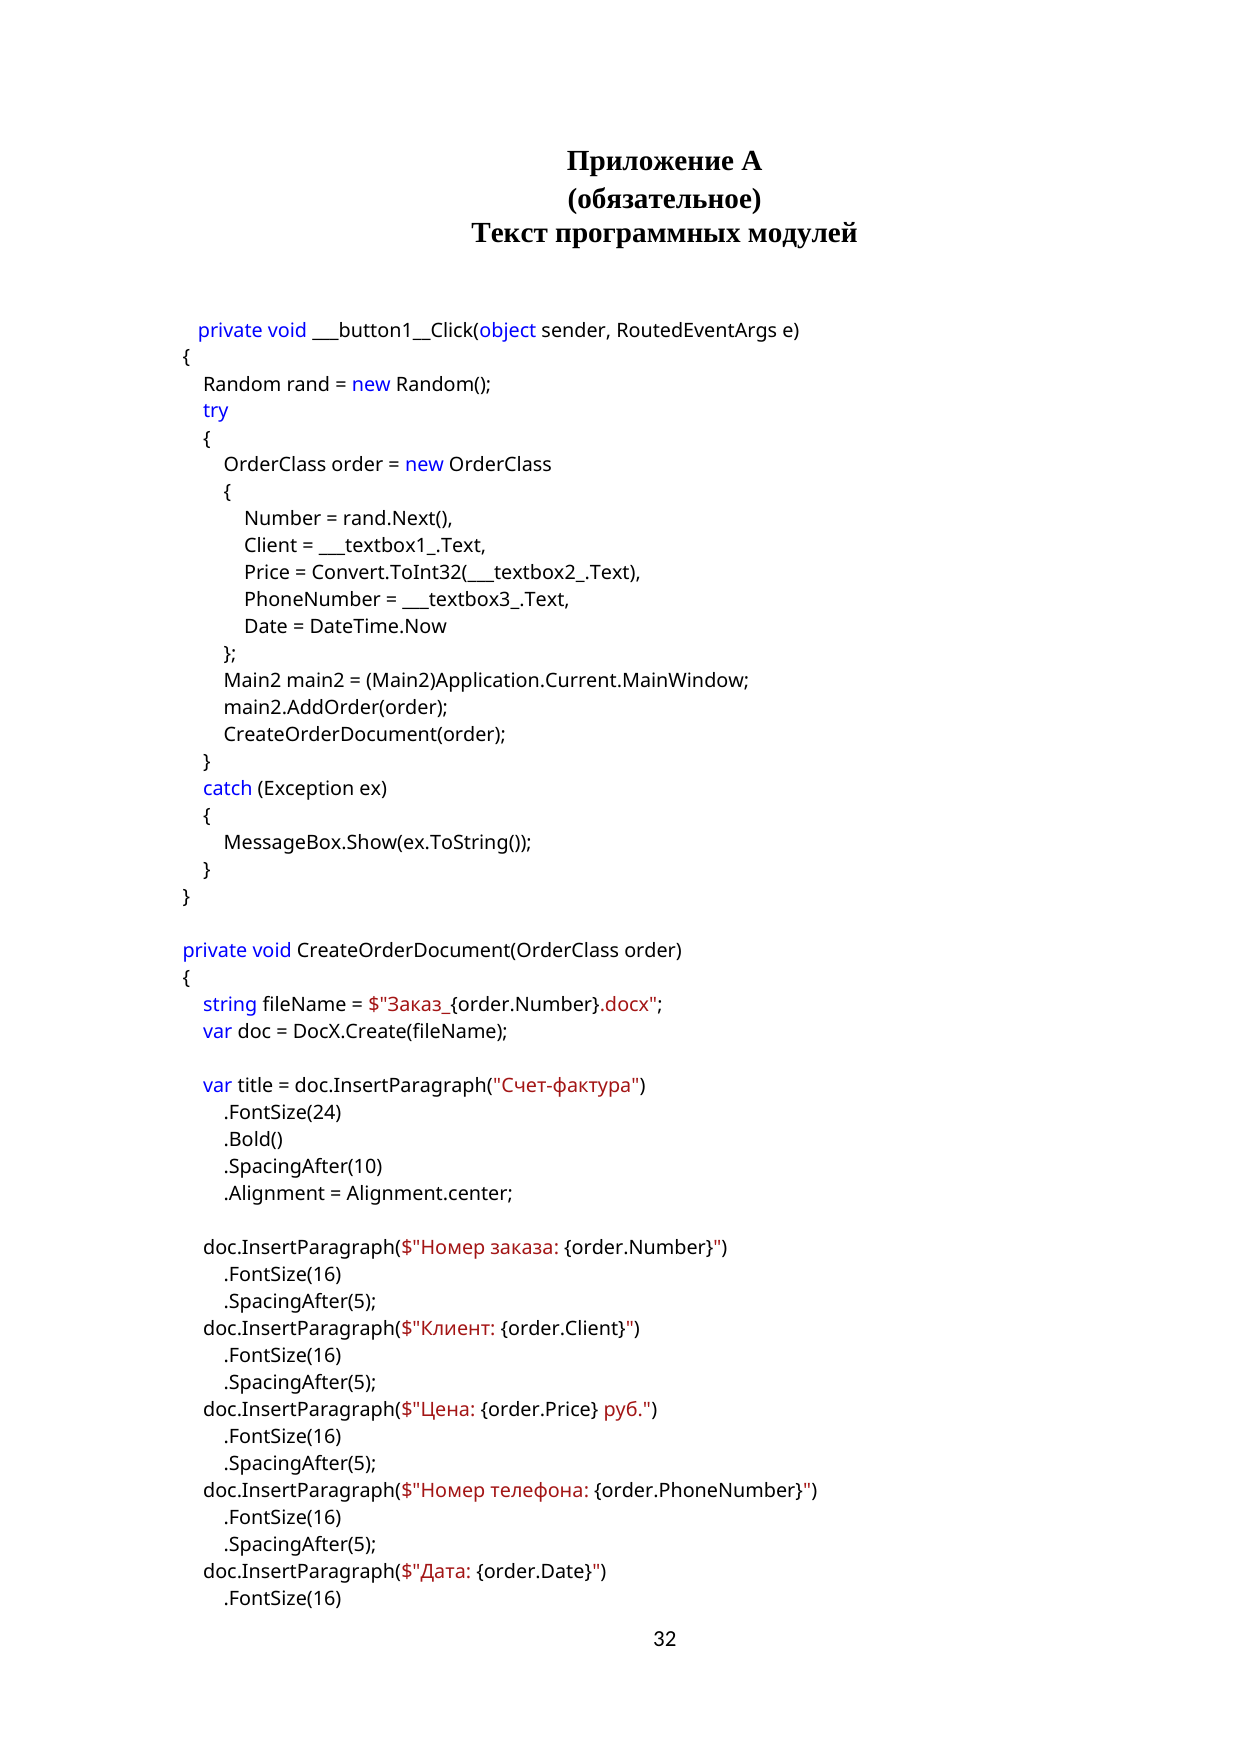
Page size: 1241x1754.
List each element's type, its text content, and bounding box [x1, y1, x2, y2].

text } [177, 882, 1152, 909]
text doc.InsertParagraph($"Номер заказа: {order.Number}") [177, 1233, 1152, 1260]
text CreateOrderDocument(order); [177, 721, 1152, 747]
text .FontSize(24) [177, 1098, 1152, 1125]
text var doc = DocX.Create(fileName); [177, 1017, 1152, 1044]
text doc.InsertParagraph($"Клиент: {order.Client}") [177, 1314, 1152, 1341]
text .FontSize(16) [177, 1341, 1152, 1368]
subtitle Приложение А [177, 143, 1152, 177]
text } [177, 747, 1152, 774]
text .FontSize(16) [177, 1503, 1152, 1530]
text main2.AddOrder(order); [177, 693, 1152, 721]
text (обязательное) [177, 182, 1152, 215]
text } [177, 855, 1152, 882]
text .SpacingAfter(10) [177, 1152, 1152, 1179]
text OrderClass order = new OrderClass [177, 451, 1152, 478]
text catch (Exception ex) [177, 774, 1152, 801]
text var title = doc.InsertParagraph("Счет-фактура") [177, 1071, 1152, 1098]
text Client = ___textbox1_.Text, [177, 532, 1152, 559]
text .SpacingAfter(5); [177, 1287, 1152, 1314]
text { [177, 478, 1152, 505]
text Number = rand.Next(), [177, 505, 1152, 532]
text try [177, 397, 1152, 424]
text Текст программных модулей [177, 215, 1152, 249]
text private void ___button1__Click(object sender, RoutedEventArgs e) [177, 316, 1152, 343]
text { [177, 801, 1152, 828]
text doc.InsertParagraph($"Цена: {order.Price} руб.") [177, 1395, 1152, 1422]
text doc.InsertParagraph($"Дата: {order.Date}") [177, 1557, 1152, 1584]
text doc.InsertParagraph($"Номер телефона: {order.PhoneNumber}") [177, 1476, 1152, 1503]
text Date = DateTime.Now [177, 613, 1152, 639]
text { [177, 343, 1152, 370]
text private void CreateOrderDocument(OrderClass order) [177, 936, 1152, 963]
text .FontSize(16) [177, 1422, 1152, 1449]
text { [177, 963, 1152, 990]
text .SpacingAfter(5); [177, 1530, 1152, 1557]
text .Alignment = Alignment.center; [177, 1179, 1152, 1206]
text MessageBox.Show(ex.ToString()); [177, 828, 1152, 855]
text Random rand = new Random(); [177, 370, 1152, 397]
text .Bold() [177, 1125, 1152, 1152]
text PhoneNumber = ___textbox3_.Text, [177, 586, 1152, 613]
text .FontSize(16) [177, 1584, 1152, 1611]
text { [177, 424, 1152, 451]
text Main2 main2 = (Main2)Application.Current.MainWindow; [177, 667, 1152, 693]
text .FontSize(16) [177, 1260, 1152, 1287]
text }; [177, 639, 1152, 667]
text string fileName = $"Заказ_{order.Number}.docx"; [177, 990, 1152, 1017]
text Price = Convert.ToInt32(___textbox2_.Text), [177, 559, 1152, 586]
text .SpacingAfter(5); [177, 1368, 1152, 1395]
text .SpacingAfter(5); [177, 1449, 1152, 1476]
